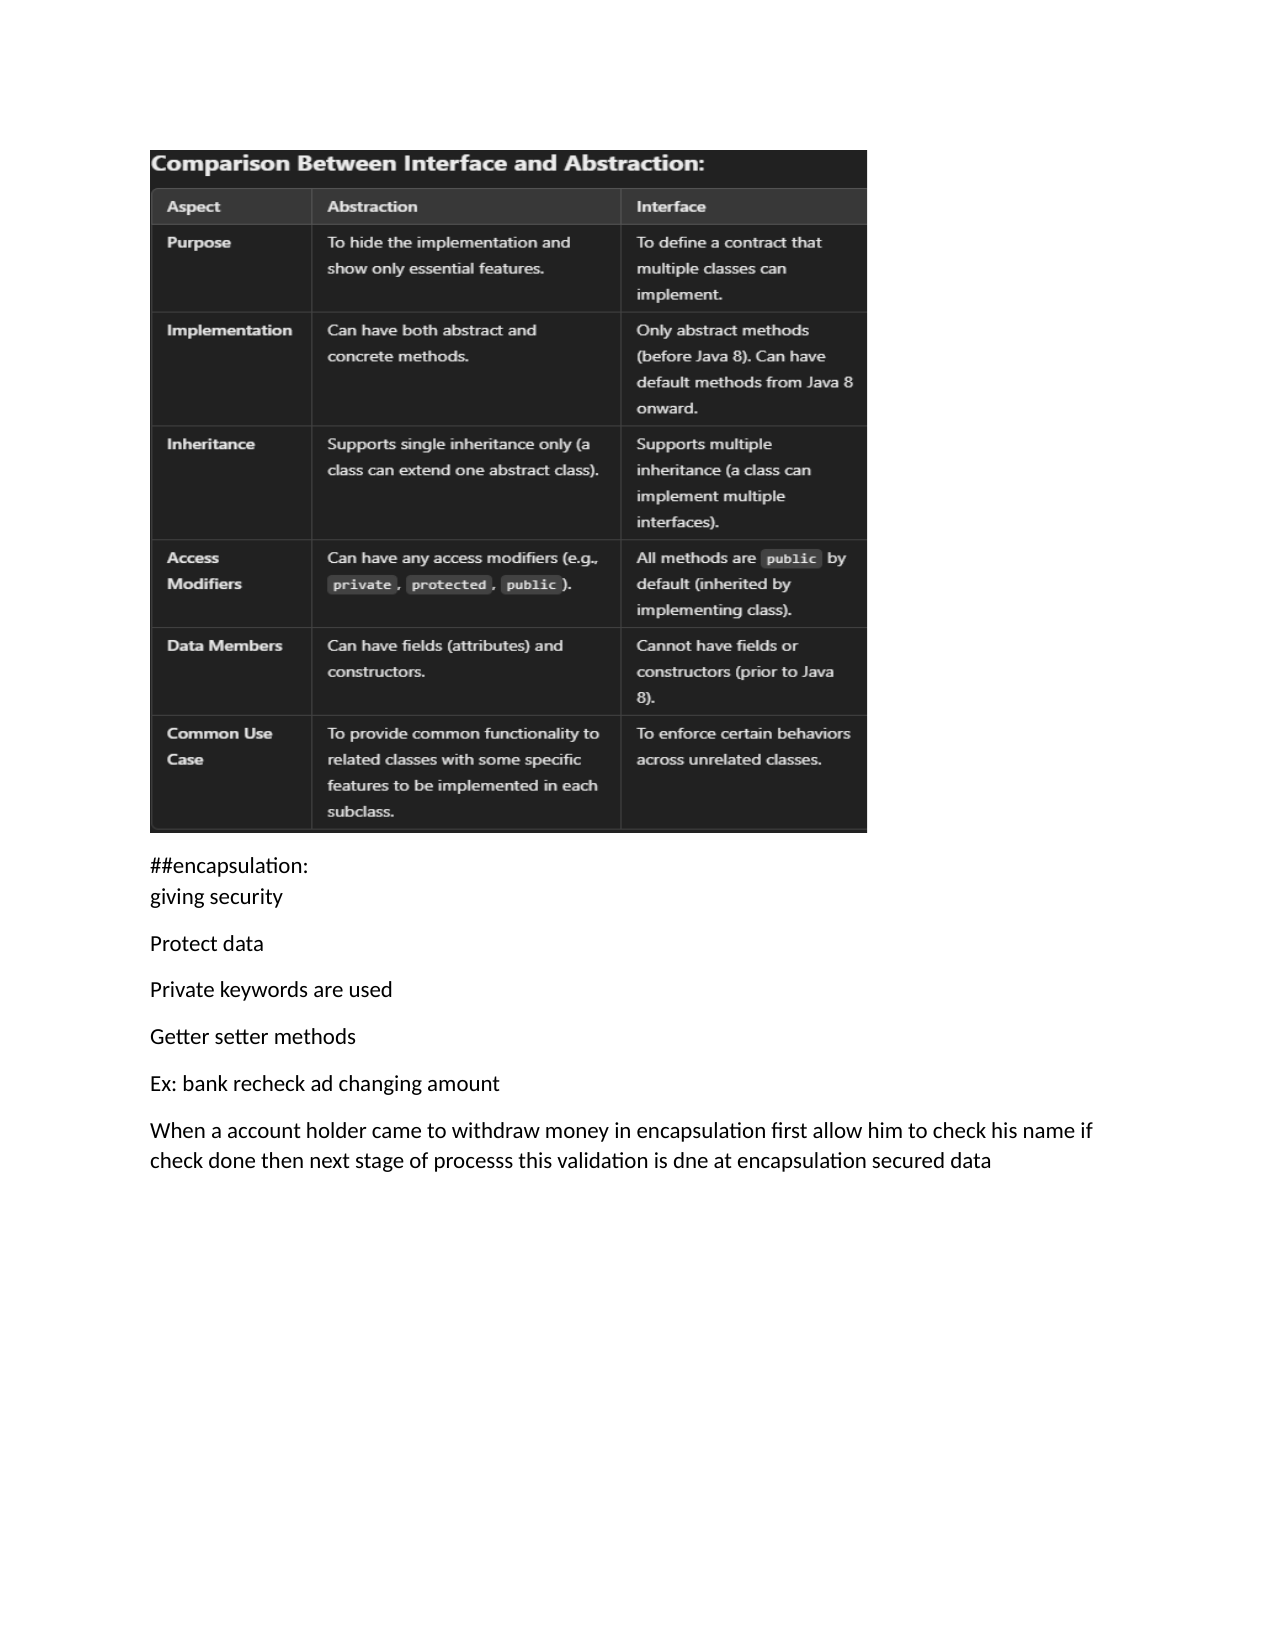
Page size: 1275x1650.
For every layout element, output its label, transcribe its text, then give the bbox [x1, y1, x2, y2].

text Ex: bank recheck ad changing amount [150, 1069, 1125, 1097]
text ##encapsulation: giving security [150, 852, 1125, 910]
text Private keywords are used [150, 976, 1125, 1003]
picture [150, 150, 868, 833]
text Getter setter methods [150, 1022, 1125, 1050]
text Protect data [150, 929, 1125, 957]
text When a account holder came to withdraw money in encapsulation first allow him to check his name if check done then next stage of processs this validation is dne at encapsulation secured data [150, 1116, 1125, 1174]
